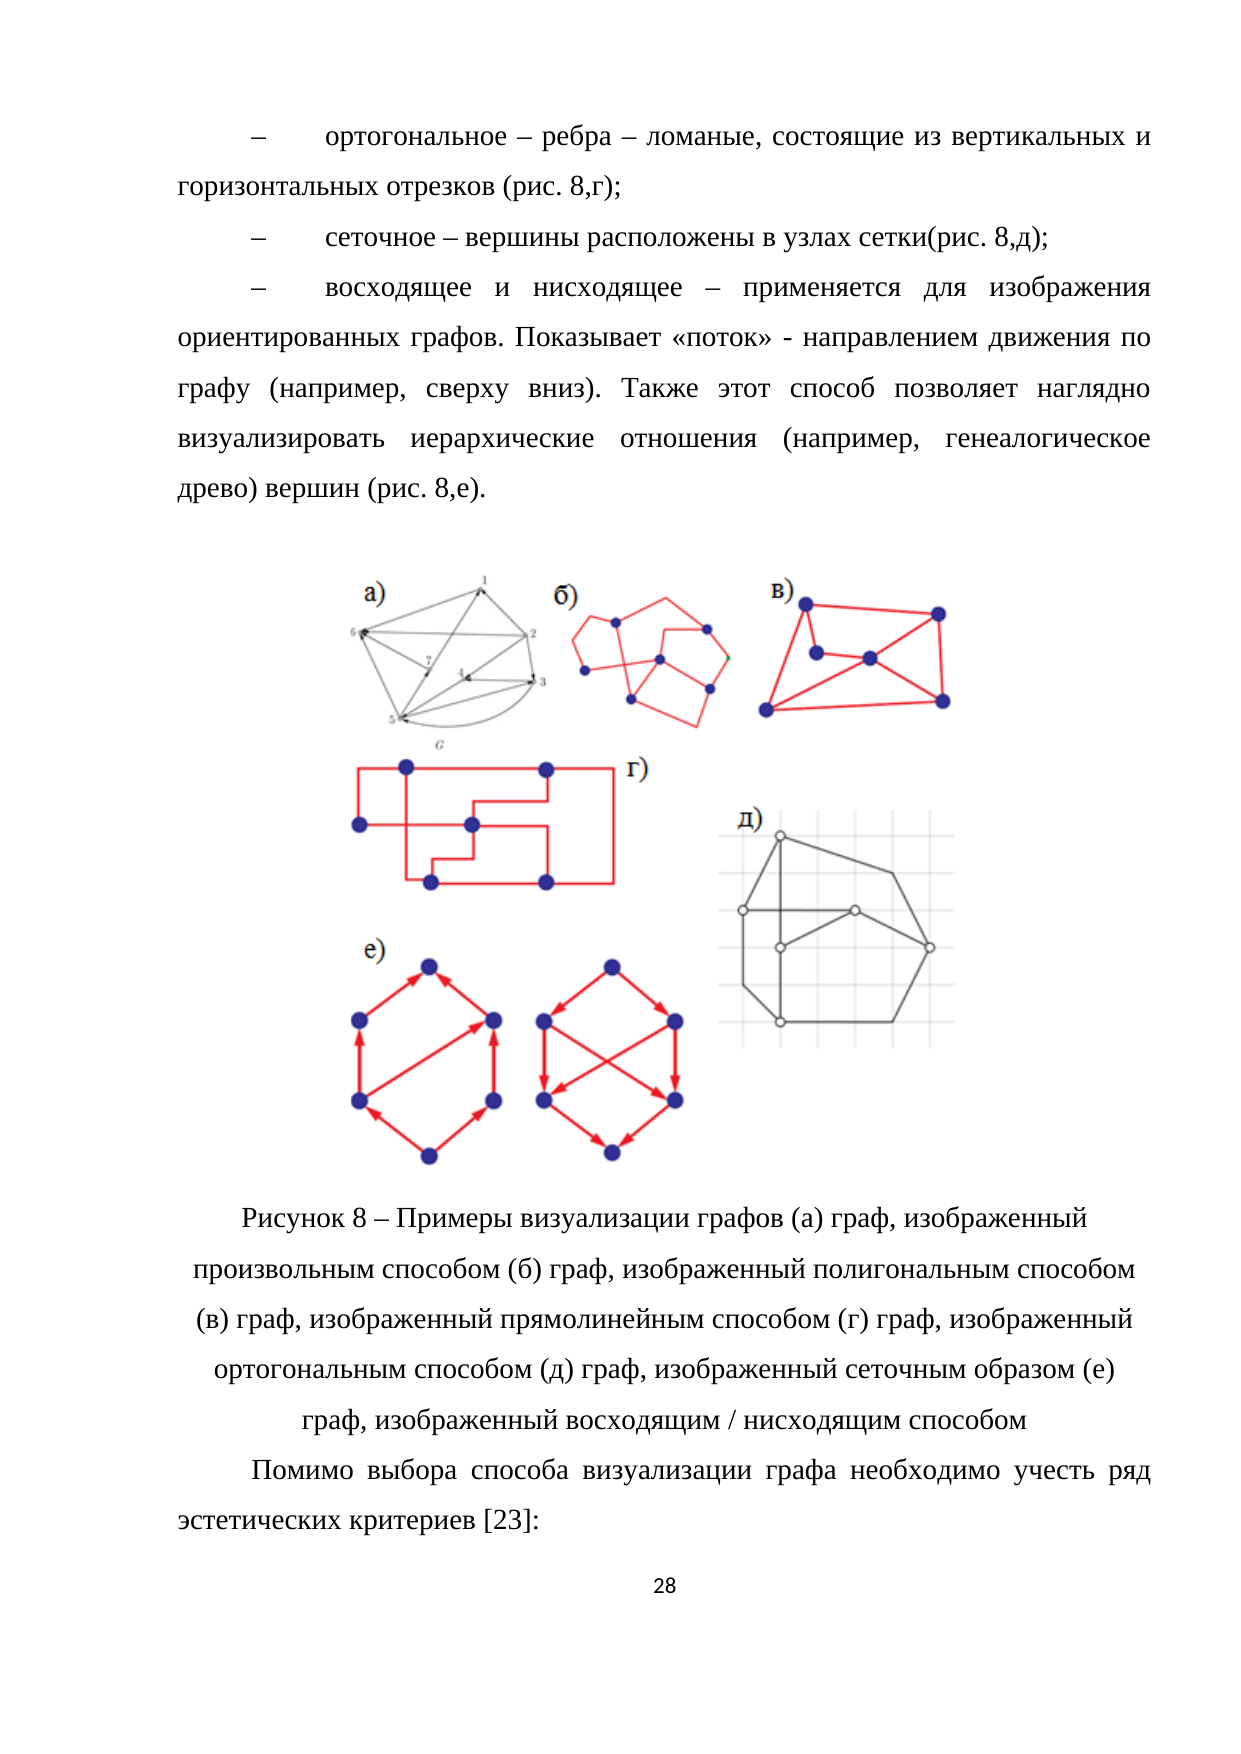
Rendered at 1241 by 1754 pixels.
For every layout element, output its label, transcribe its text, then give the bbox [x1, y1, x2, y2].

list восходящее и нисходящее – применяется для изображения ориентированных графов. Показывает «поток» - направлением движения по графу (например, сверху вниз). Также этот способ позволяет наглядно визуализировать иерархические отношения (например, генеалогическое древо) вершин (рис. 8,е). [177, 269, 1152, 504]
picture [350, 571, 979, 1187]
text Помимо выбора способа визуализации графа необходимо учесть ряд эстетических критериев [23]: [177, 1452, 1152, 1536]
text Рисунок 8 – Примеры визуализации графов (а) граф, изображенный произвольным способом (б) граф, изображенный полигональным способом [177, 1201, 1152, 1284]
text (в) граф, изображенный прямолинейным способом (г) граф, изображенный ортогональным способом (д) граф, изображенный сеточным образом (е) граф, изображенный восходящим / нисходящим способом [177, 1301, 1152, 1435]
list сеточное – вершины расположены в узлах сетки(рис. 8,д); [177, 219, 1152, 252]
list ортогональное – ребра – ломаные, состоящие из вертикальных и горизонтальных отрезков (рис. 8,г); [177, 118, 1152, 202]
